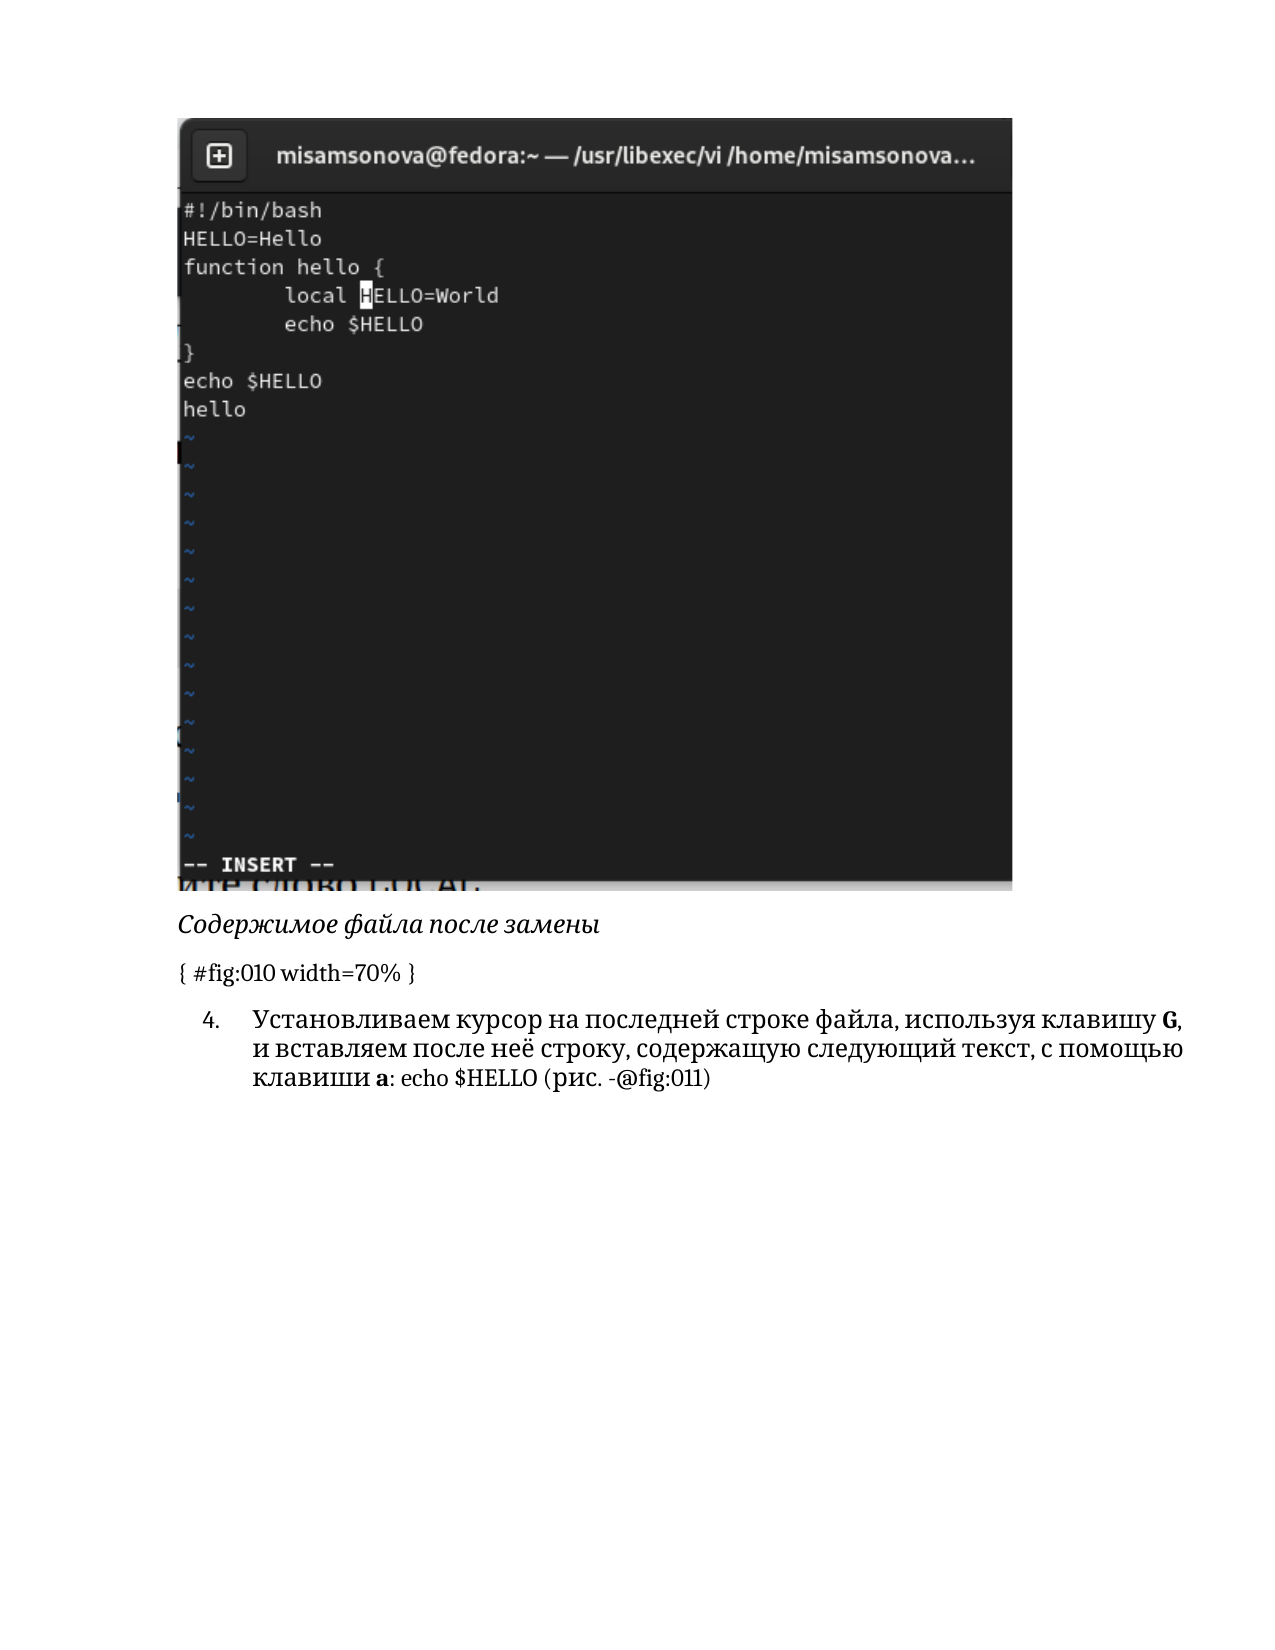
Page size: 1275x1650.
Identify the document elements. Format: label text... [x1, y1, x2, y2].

text Содержимое файла после замены [177, 911, 1186, 940]
text { #fig:010 width=70% } [177, 958, 1186, 987]
list Установливаем курсор на последней строке файла, используя клавишу G, и вставляем после неё строку, содержащую следующий текст, с помощью клавиши a: echo $HELLO (рис. -@fig:011) [202, 1006, 1186, 1092]
picture [177, 118, 1013, 891]
